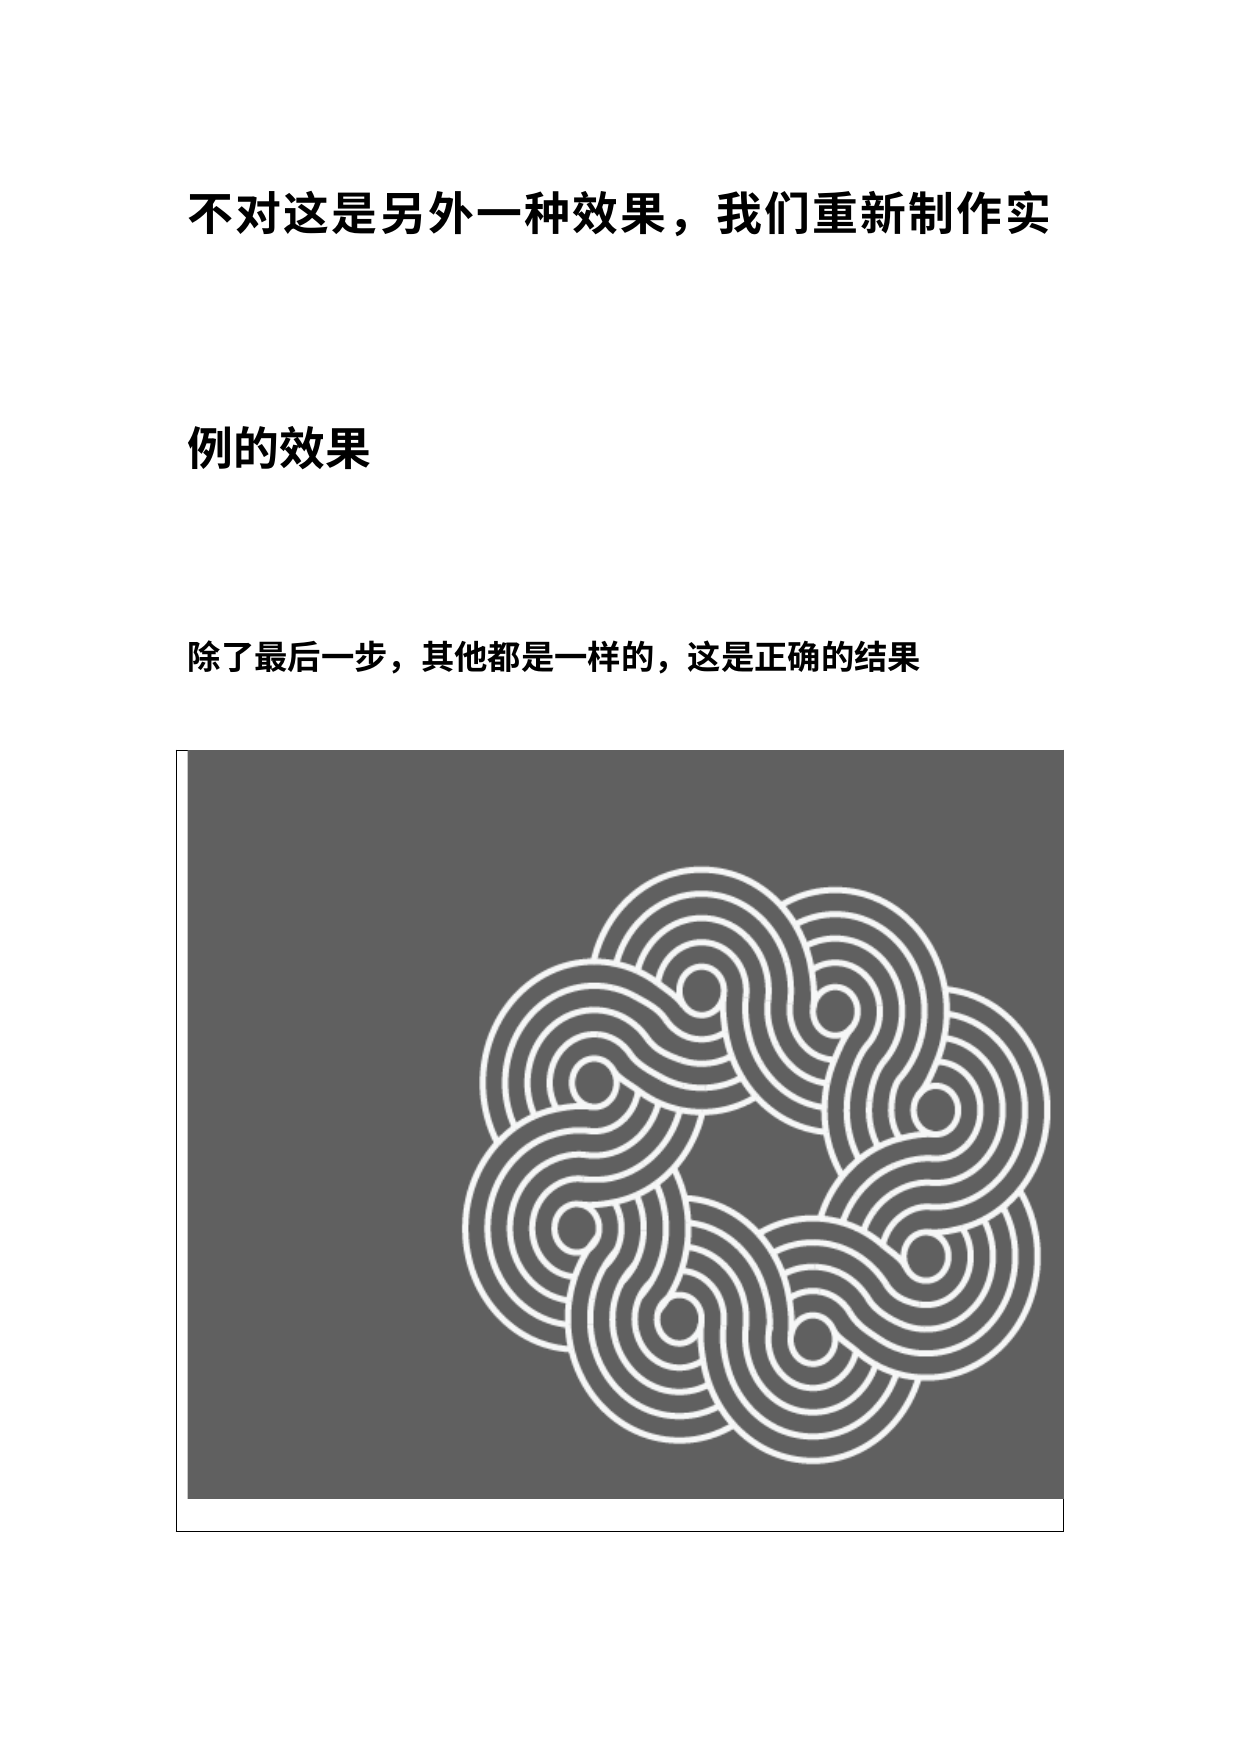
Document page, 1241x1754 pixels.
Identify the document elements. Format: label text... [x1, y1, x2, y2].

subtitle 除了最后一步，其他都是一样的，这是正确的结果 [187, 622, 1053, 687]
subtitle 不对这是另外一种效果，我们重新制作实例的效果 [187, 162, 1053, 494]
table_header [177, 751, 1063, 1531]
picture [187, 750, 1064, 1499]
